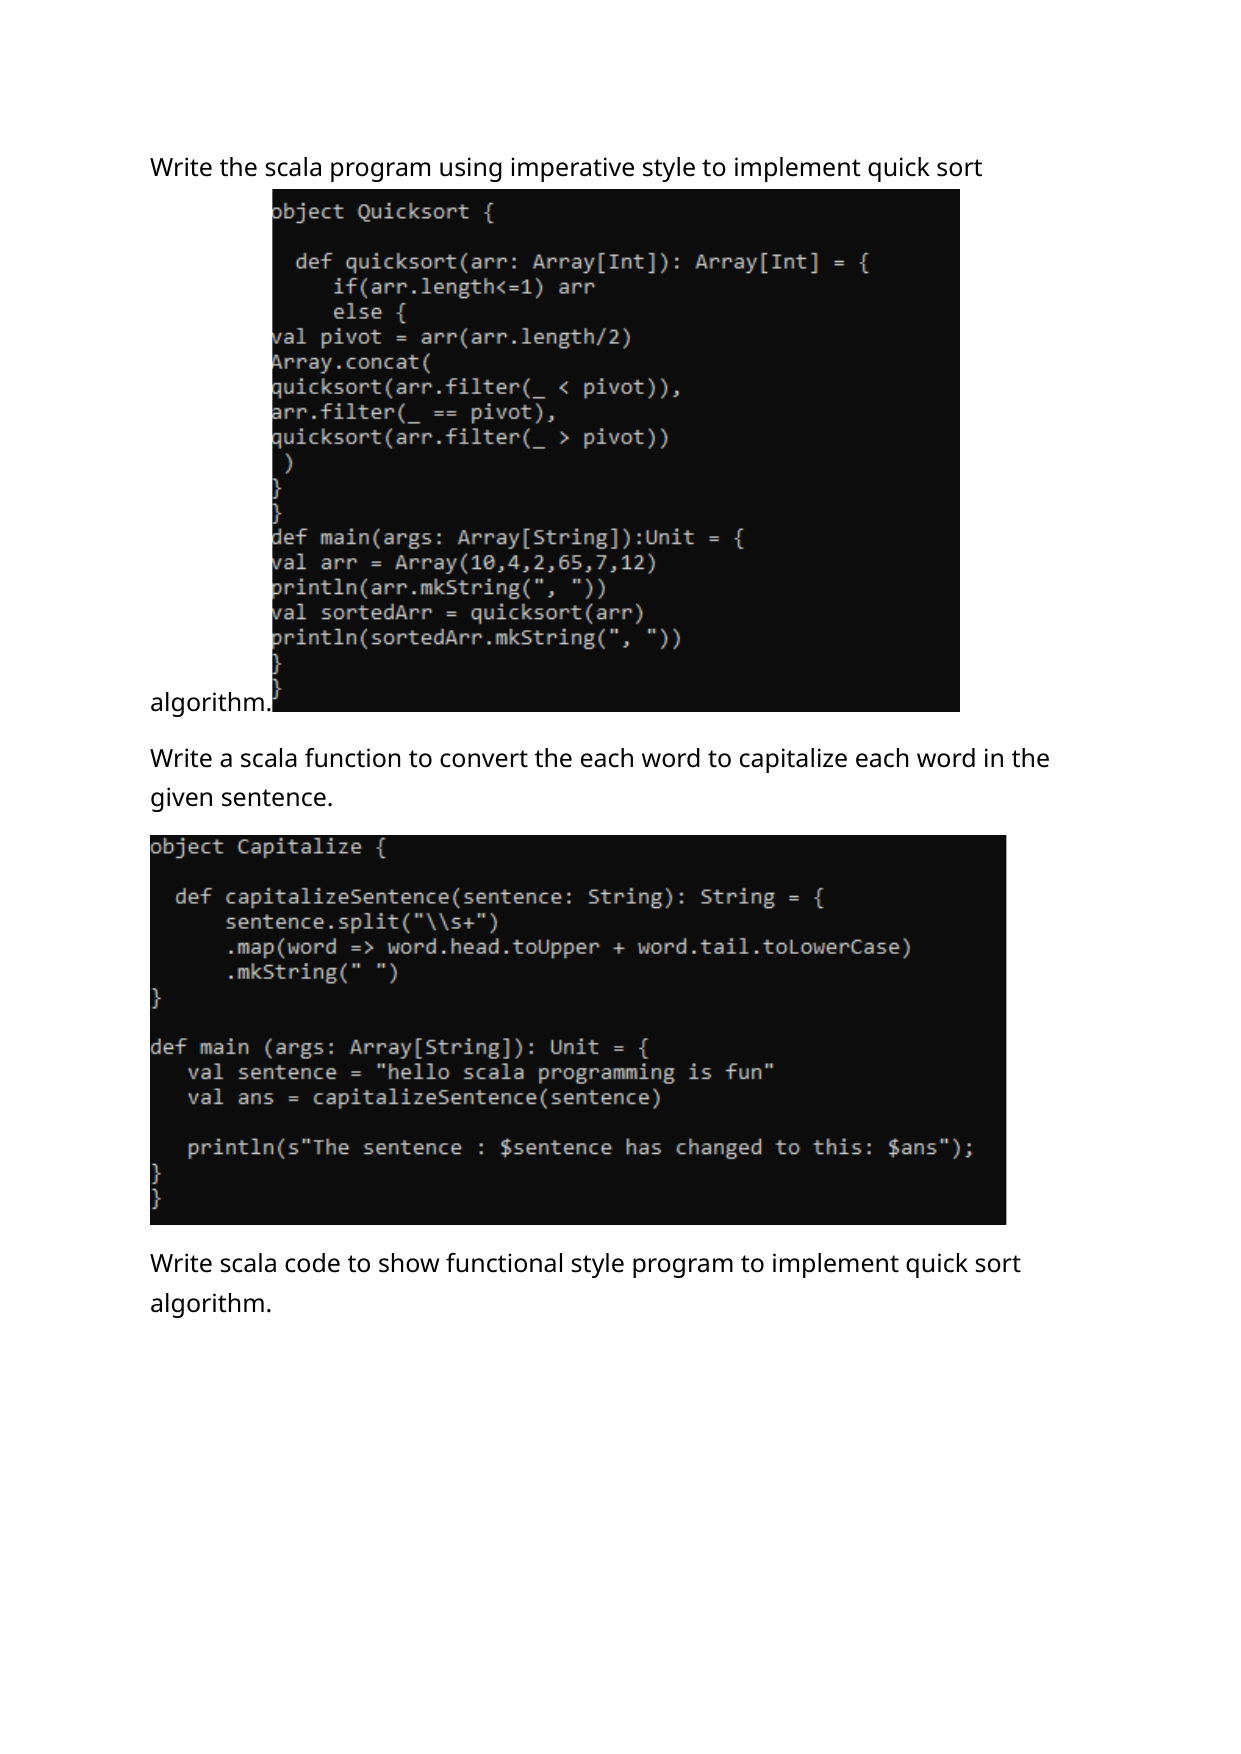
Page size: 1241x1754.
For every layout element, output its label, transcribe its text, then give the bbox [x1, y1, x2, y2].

picture [272, 189, 960, 712]
picture [150, 835, 1007, 1225]
text Write scala code to show functional style program to implement quick sort algorithm. [150, 1246, 1090, 1319]
text Write a scala function to convert the each word to capitalize each word in the given sentence. [150, 740, 1090, 813]
